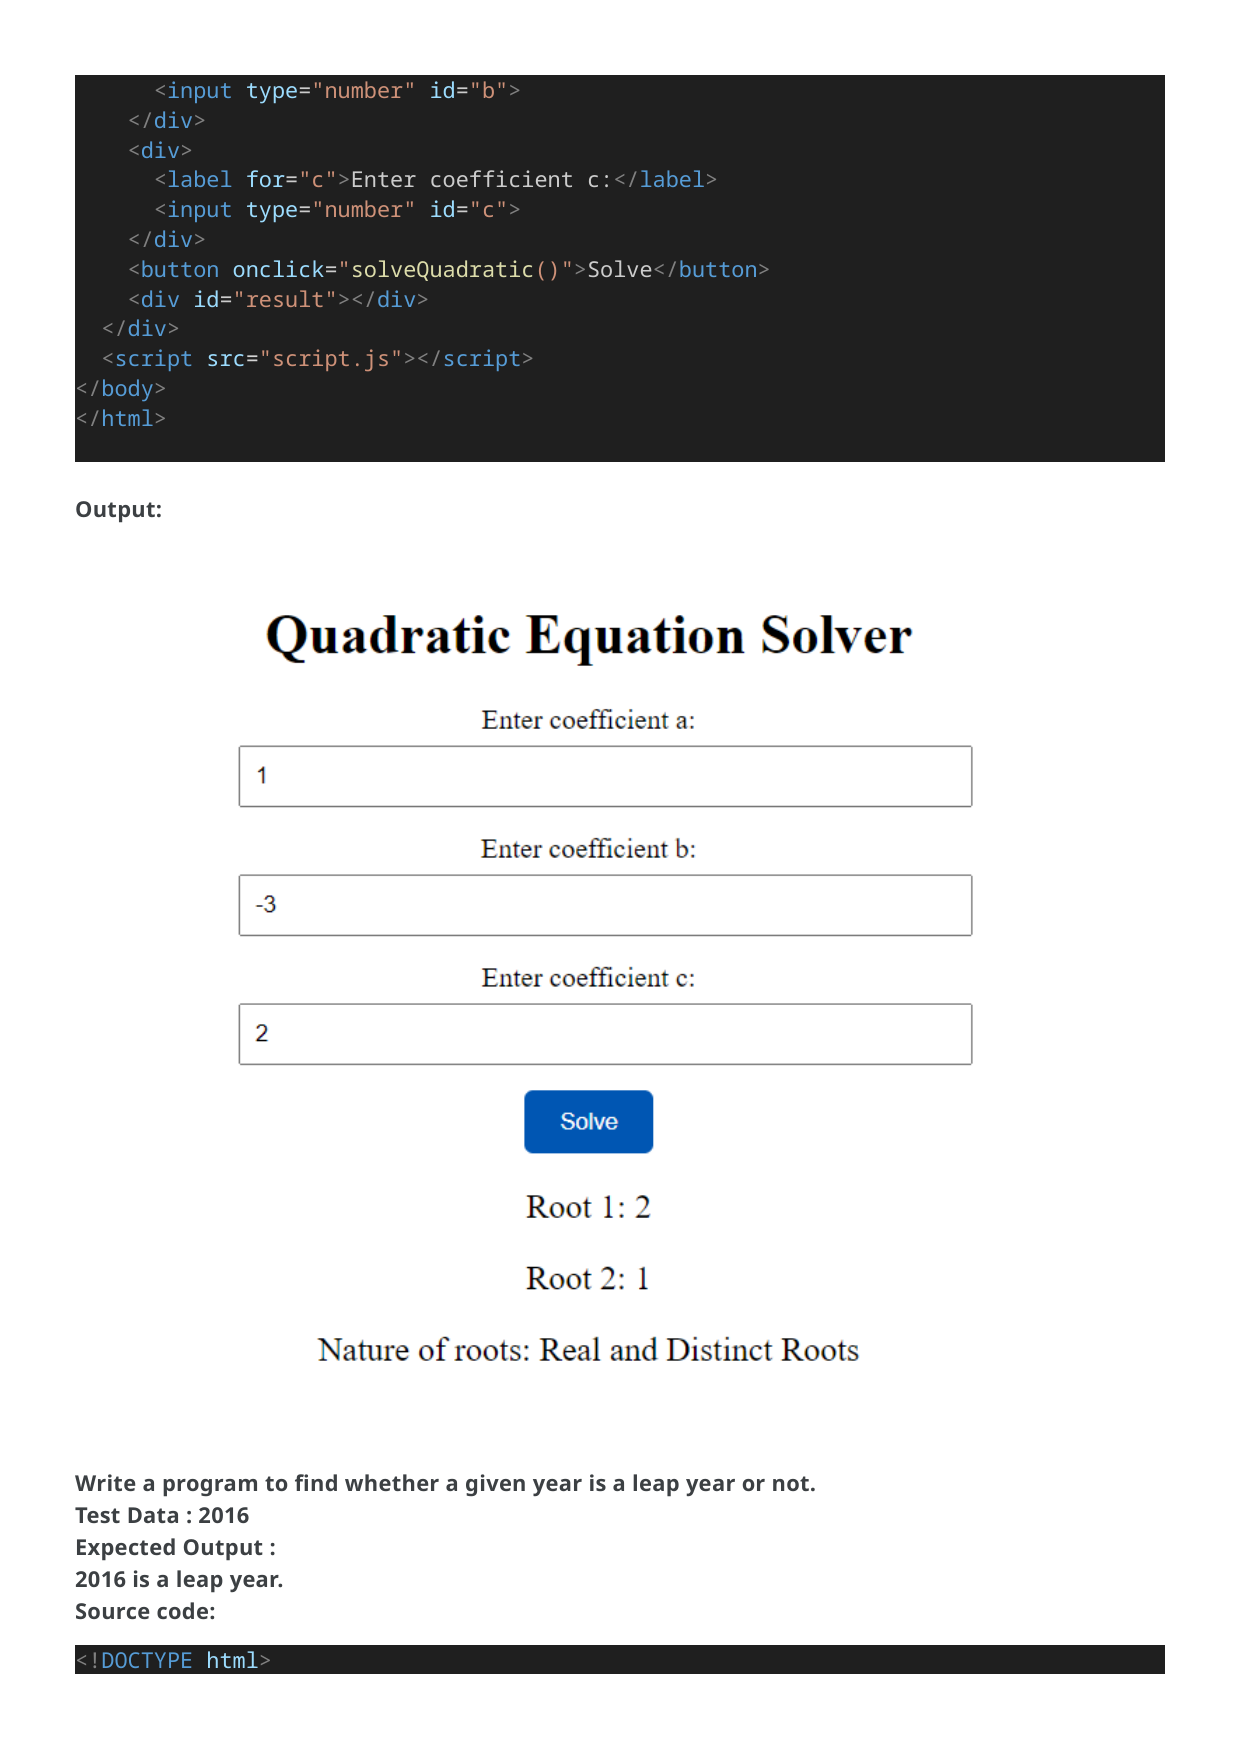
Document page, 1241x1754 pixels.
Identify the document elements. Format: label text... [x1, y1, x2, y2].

text <input type="number" id="c"> [75, 194, 1165, 224]
text </div> [75, 313, 1165, 343]
text </html> [75, 403, 1165, 432]
text <label for="c">Enter coefficient c:</label> [75, 164, 1165, 194]
text <!DOCTYPE html> [75, 1645, 1165, 1674]
text </div> [75, 224, 1165, 254]
picture [75, 558, 1166, 1466]
text </div> [75, 105, 1165, 134]
text <input type="number" id="b"> [75, 75, 1165, 105]
text <script src="script.js"></script> [75, 343, 1165, 373]
list Write a program to find whether a given year is a leap year or not. Test Data : 2016 Expected Output : 2016 is a leap year. [75, 1468, 1165, 1594]
text <div> [75, 134, 1165, 164]
list Output: [75, 494, 1165, 524]
text <div id="result"></div> [75, 283, 1165, 313]
list Source code: [75, 1596, 1165, 1626]
text <button onclick="solveQuadratic()">Solve</button> [75, 254, 1165, 283]
text </body> [75, 373, 1165, 403]
